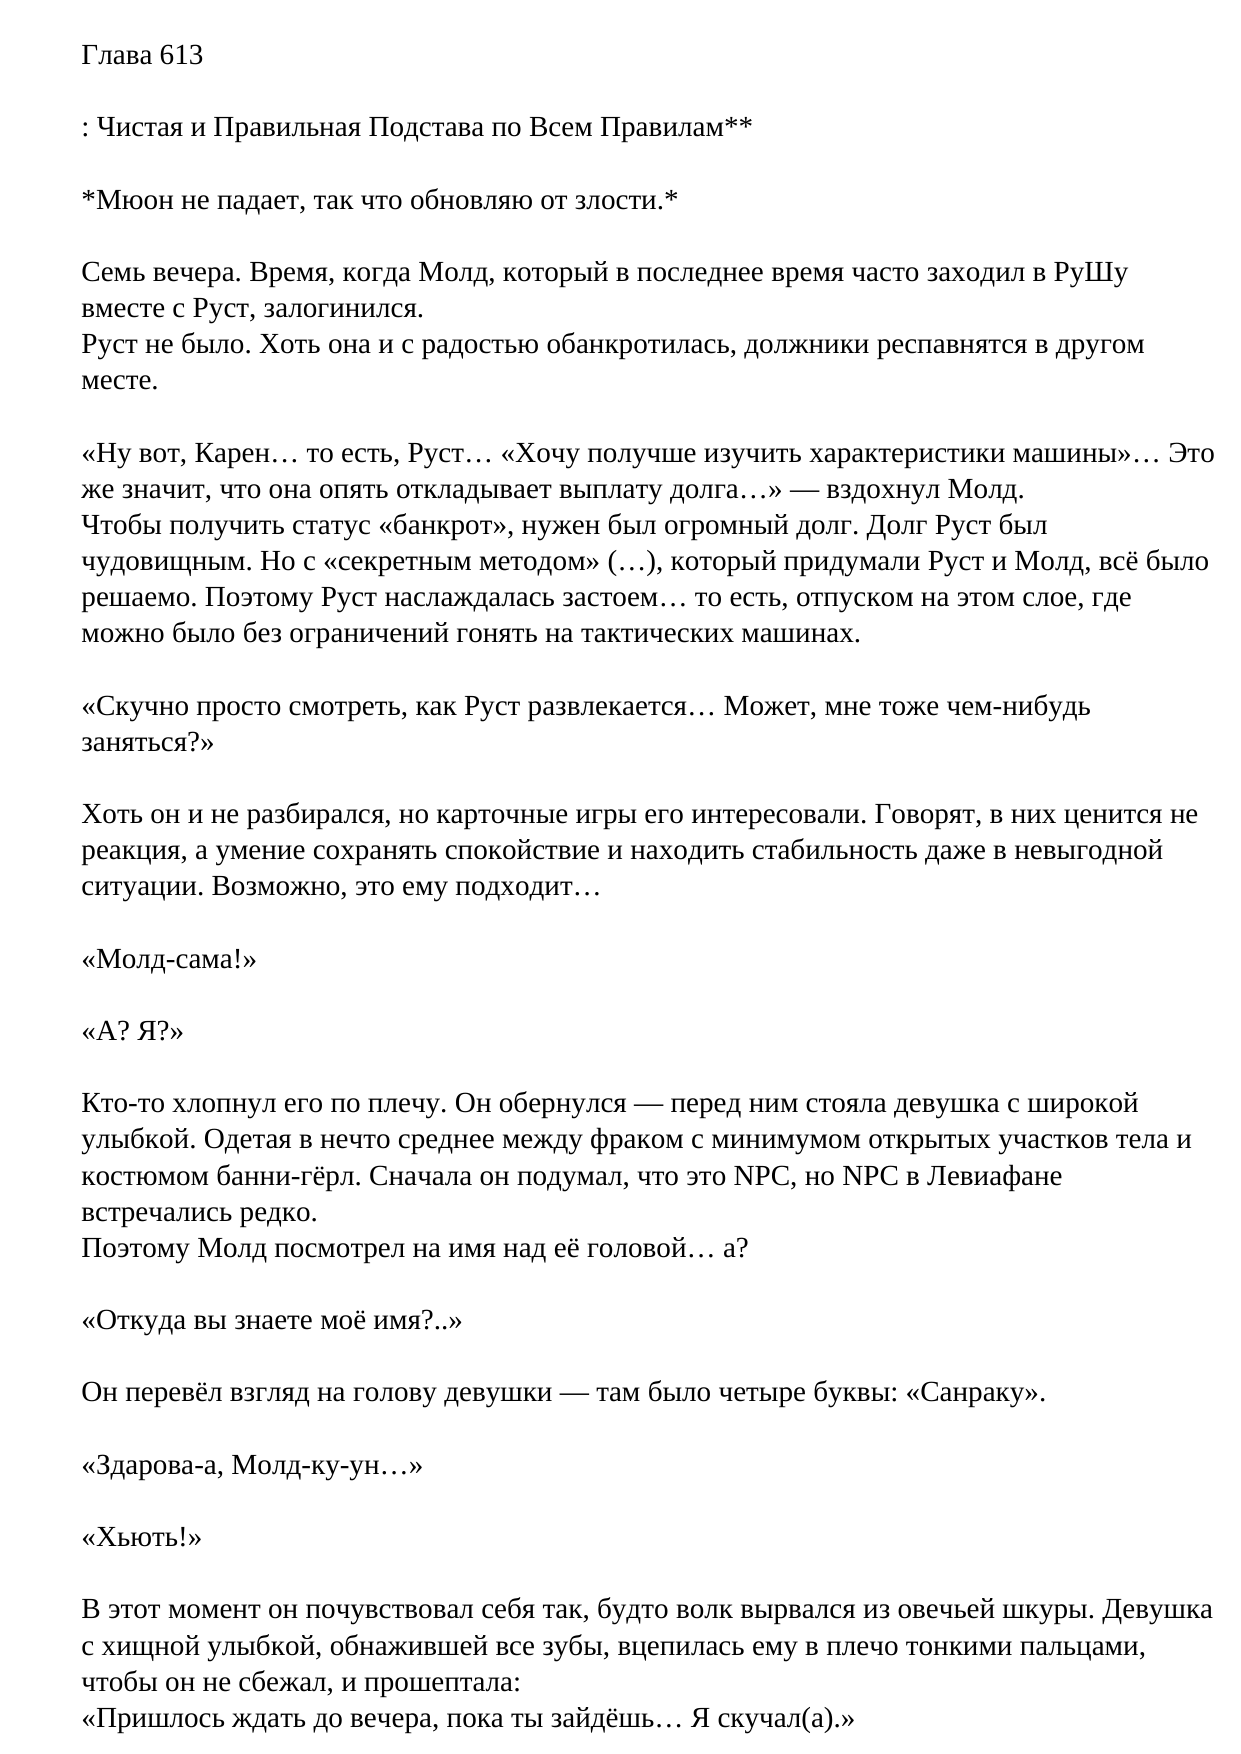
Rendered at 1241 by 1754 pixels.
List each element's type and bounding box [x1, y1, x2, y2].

text [81, 37, 1215, 1733]
